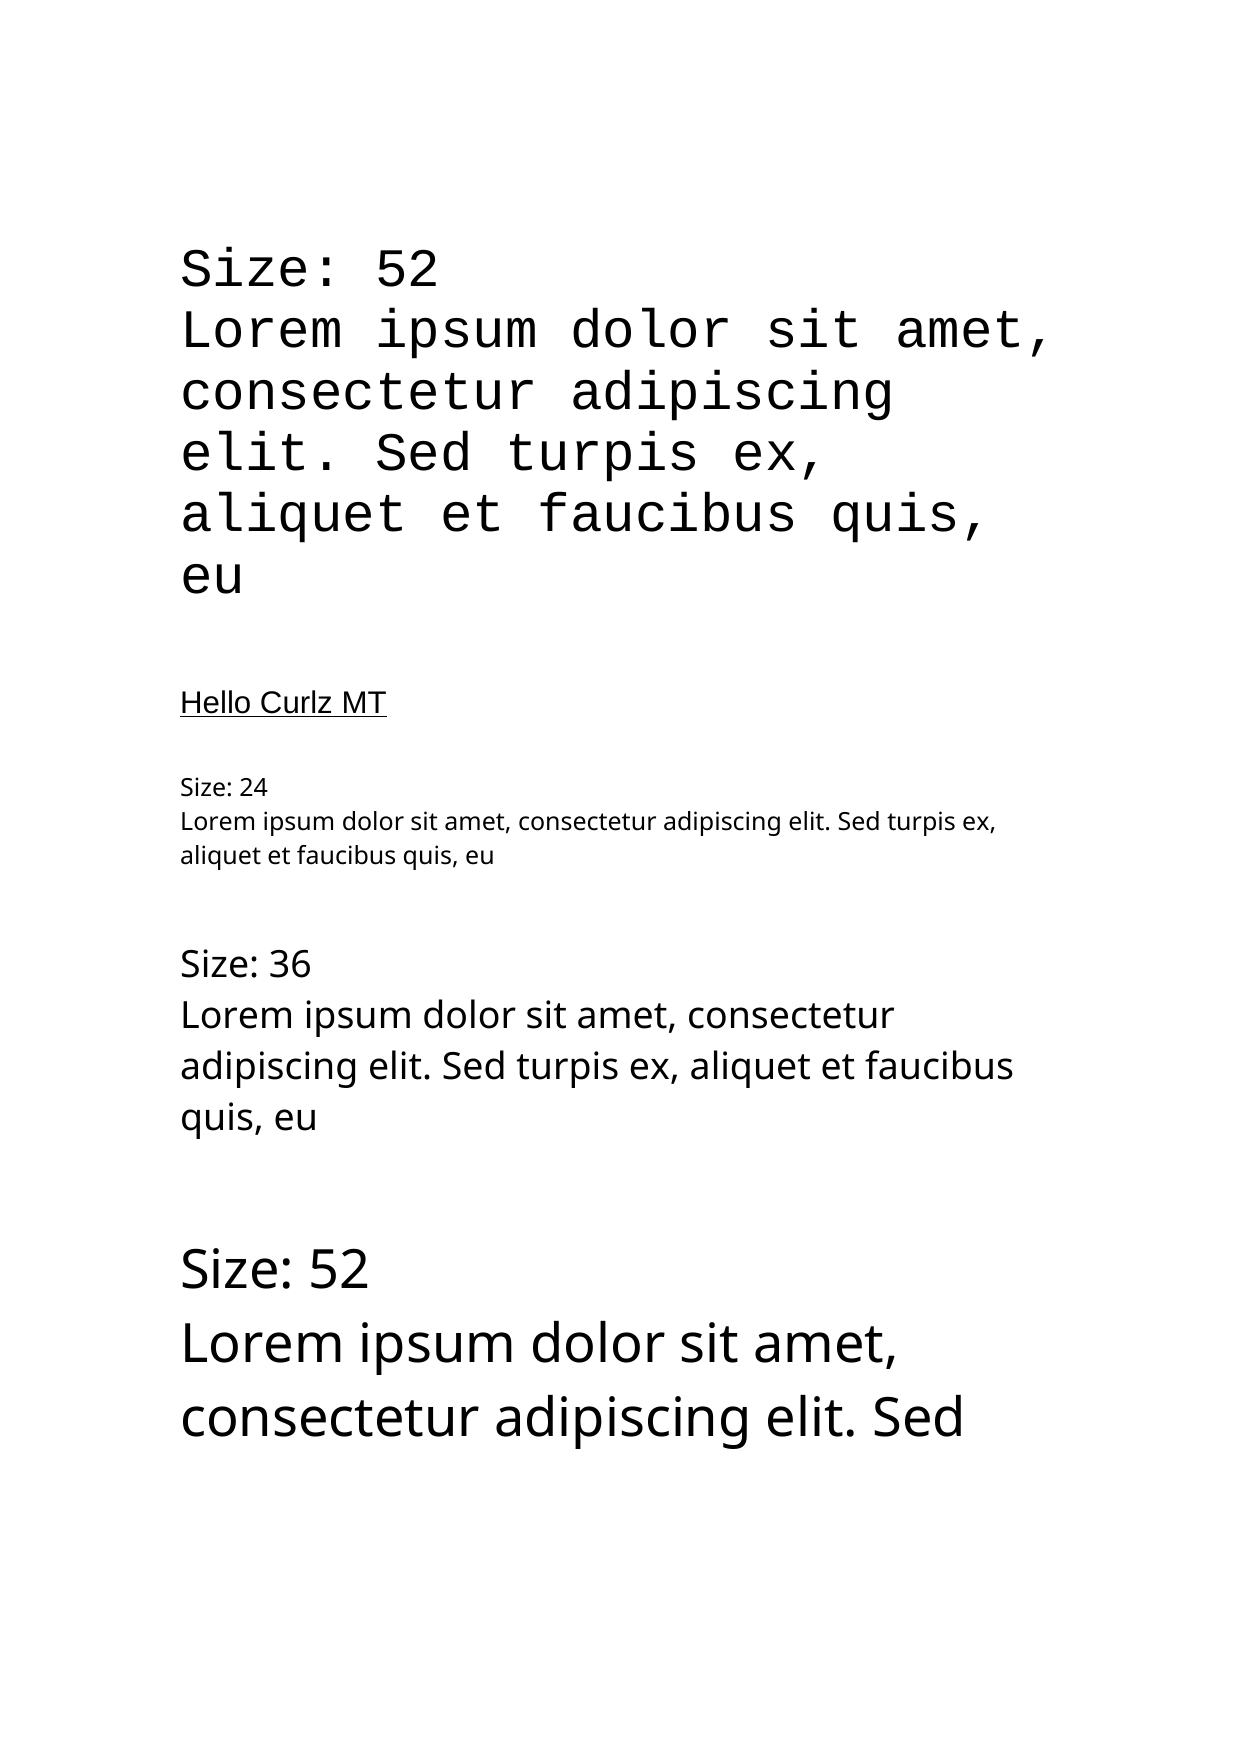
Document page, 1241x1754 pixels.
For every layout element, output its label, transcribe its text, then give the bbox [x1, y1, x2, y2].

text Hello Curlz MT [180, 684, 1060, 720]
text Size: 52 [180, 1157, 1060, 1304]
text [180, 303, 1060, 609]
text Lorem ipsum dolor sit amet, consectetur adipiscing elit. Sed turpis ex, aliquet et faucibus quis, eu [180, 989, 1060, 1142]
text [180, 1304, 1060, 1452]
text Size: 52 [180, 180, 1060, 303]
text Size: 36 [180, 887, 1060, 989]
text Size: 24 [180, 735, 1060, 803]
text Lorem ipsum dolor sit amet, consectetur adipiscing elit. Sed turpis ex, aliquet et faucibus quis, eu [180, 803, 1060, 872]
